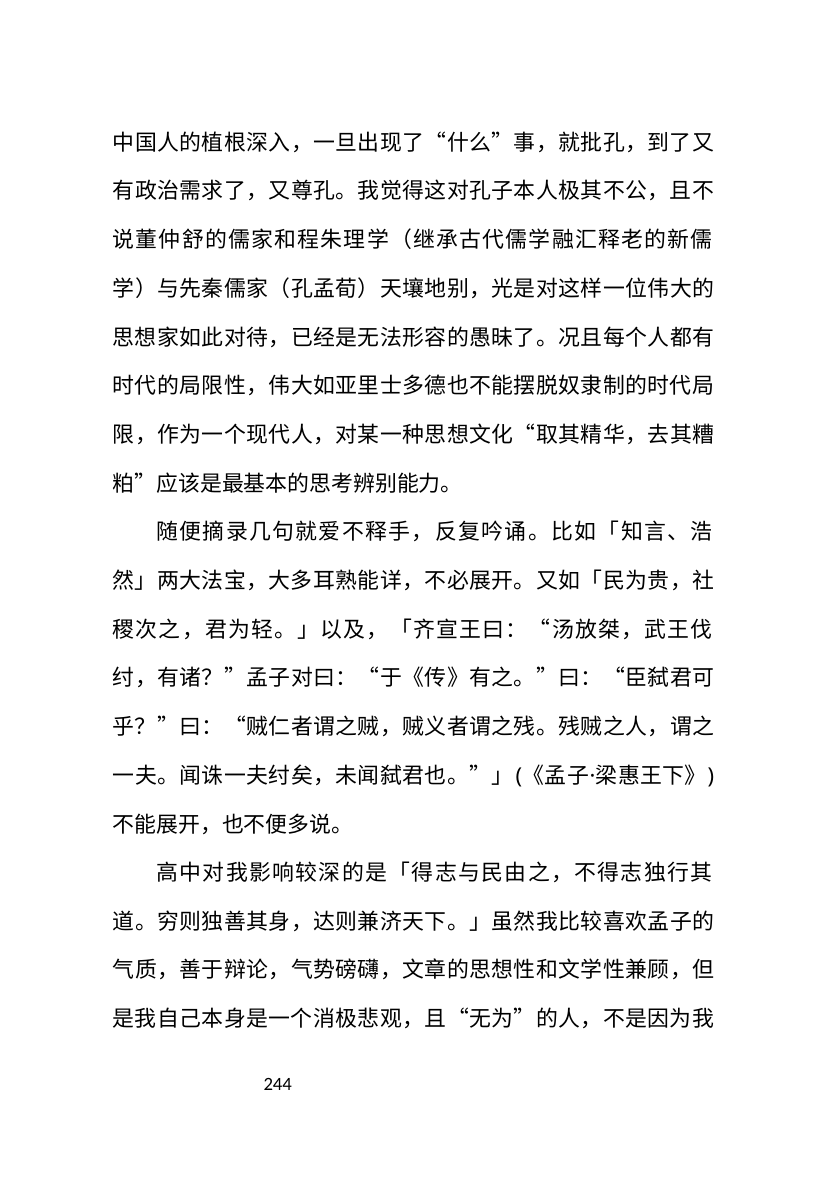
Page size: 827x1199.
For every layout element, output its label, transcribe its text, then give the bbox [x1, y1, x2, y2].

text 随便摘录几句就爱不释手，反复吟诵。比如「知言、浩然」两大法宝，大多耳熟能详，不必展开。又如「民为贵，社稷次之，君为轻。」以及，「齐宣王曰：“汤放桀，武王伐纣，有诸？”孟子对曰：“于《传》有之。”曰：“臣弑君可乎？”曰：“贼仁者谓之贼，贼义者谓之残。残贼之人，谓之一夫。闻诛一夫纣矣，未闻弑君也。”」(《孟子·梁惠王下》)不能展开，也不便多说。 [112, 514, 714, 839]
